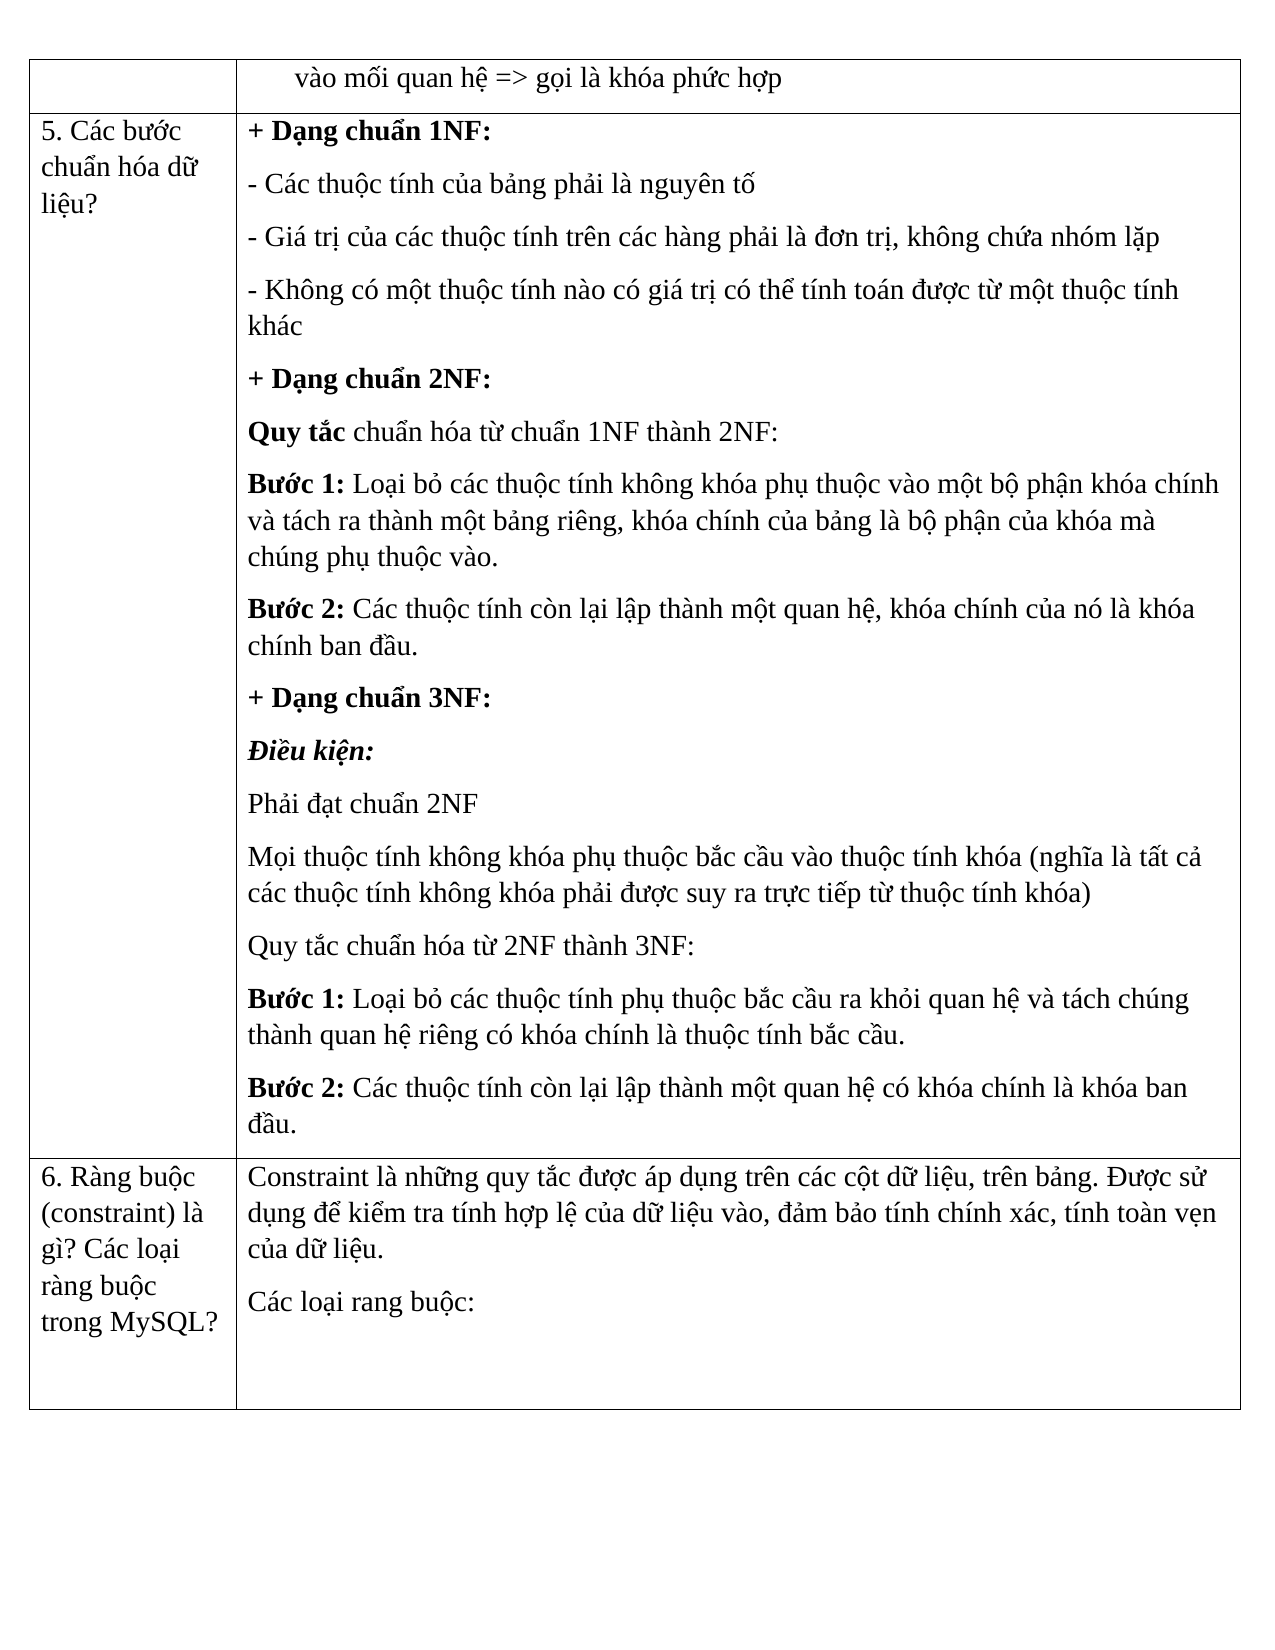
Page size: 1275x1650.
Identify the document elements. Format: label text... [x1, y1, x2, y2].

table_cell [237, 60, 1240, 112]
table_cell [30, 1159, 236, 1409]
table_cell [237, 1159, 1240, 1409]
table_cell 5. Các bước chuẩn hóa dữ liệu? [30, 114, 236, 1158]
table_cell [30, 60, 236, 112]
table_cell + Dạng chuẩn 1NF: - Các thuộc tính của bảng phải là nguyên tố - Giá trị của các thuộc tính trên các hàng phải là đơn trị, không chứa nhóm lặp - Không có một thuộc tính nào có giá trị có thể tính toán được từ một thuộc tính khác + Dạng chuẩn 2NF: Quy tắc chuẩn hóa từ chuẩn 1NF thành 2NF: Bước 1: Loại bỏ các thuộc tính không khóa phụ thuộc vào một bộ phận khóa chính và tách ra thành một bảng riêng, khóa chính của bảng là bộ phận của khóa mà chúng phụ thuộc vào. Bước 2: Các thuộc tính còn lại lập thành một quan hệ, khóa chính của nó là khóa chính ban đầu. + Dạng chuẩn 3NF: Điều kiện: Phải đạt chuẩn 2NF Mọi thuộc tính không khóa phụ thuộc bắc cầu vào thuộc tính khóa (nghĩa là tất cả các thuộc tính không khóa phải được suy ra trực tiếp từ thuộc tính khóa) Quy tắc chuẩn hóa từ 2NF thành 3NF: Bước 1: Loại bỏ các thuộc tính phụ thuộc bắc cầu ra khỏi quan hệ và tách chúng thành quan hệ riêng có khóa chính là thuộc tính bắc cầu. Bước 2: Các thuộc tính còn lại lập thành một quan hệ có khóa chính là khóa ban đầu. [237, 114, 1240, 1158]
